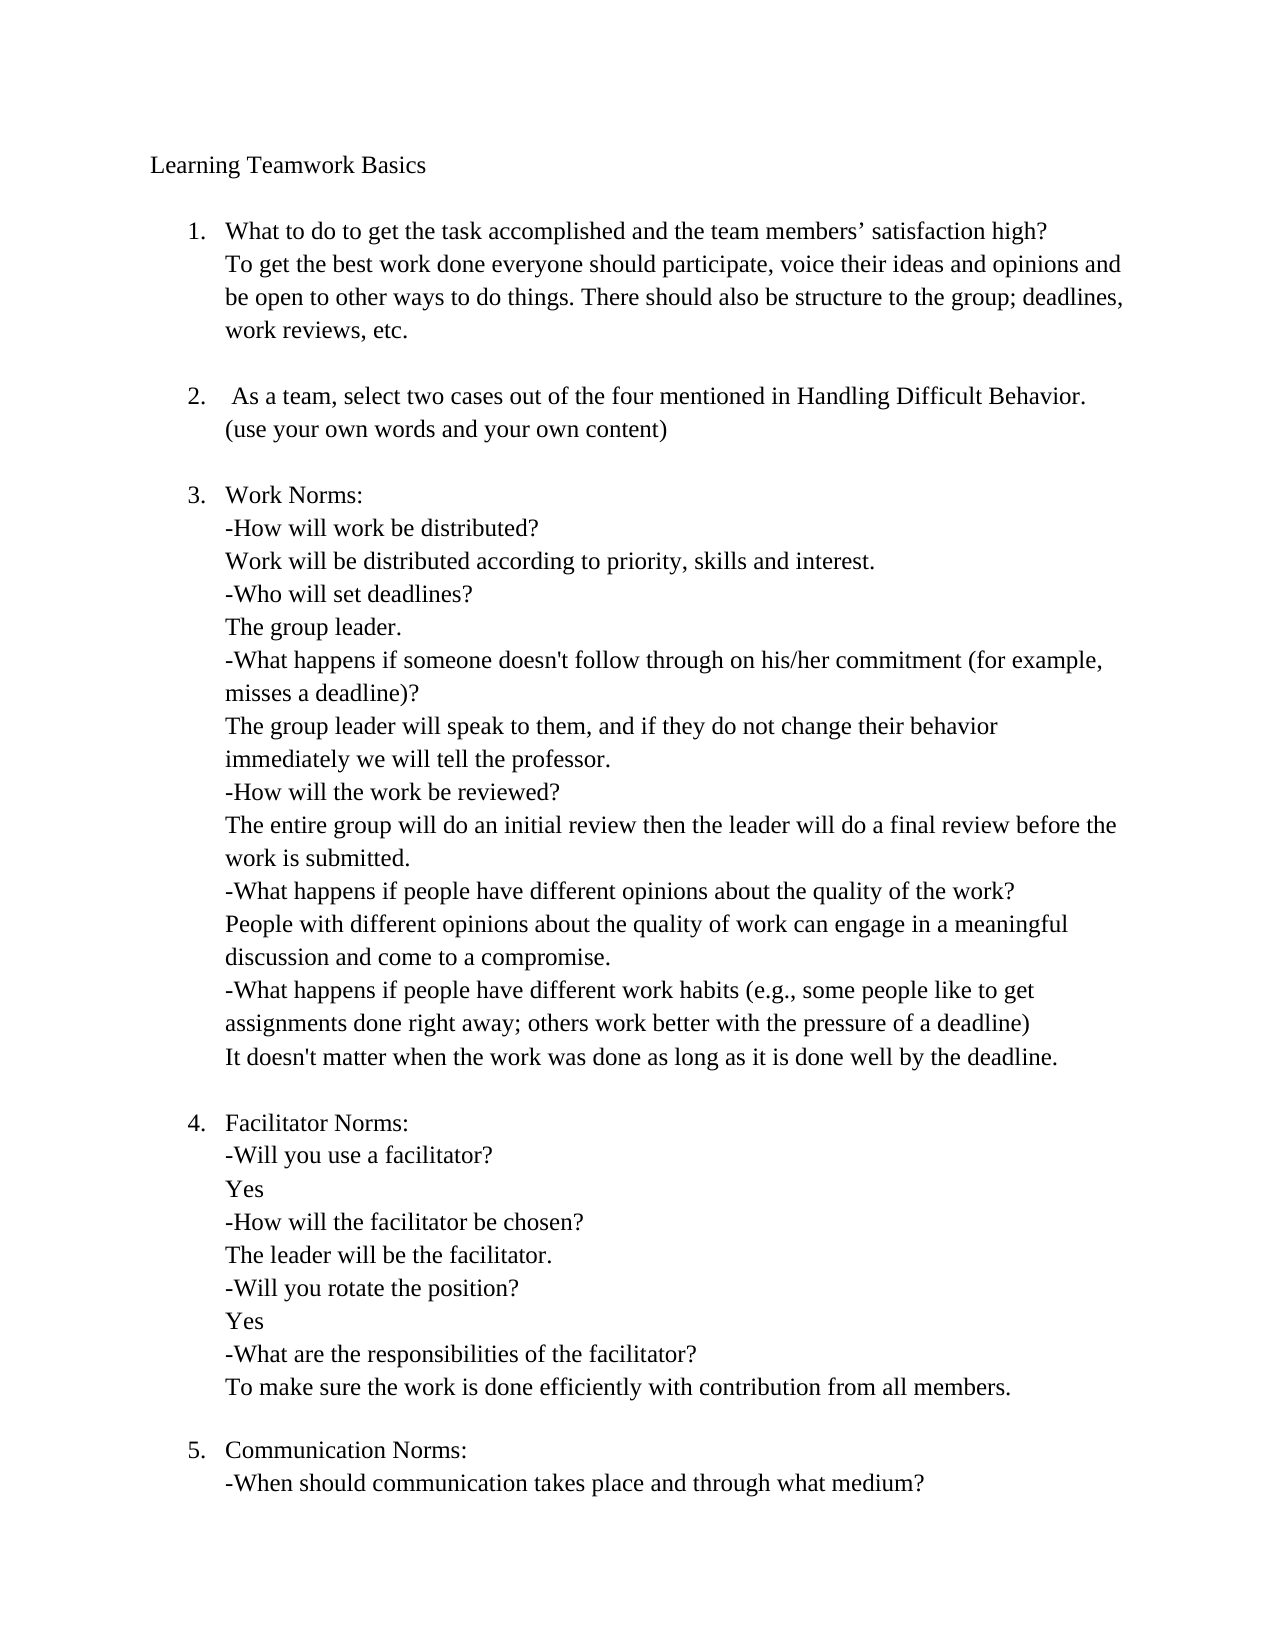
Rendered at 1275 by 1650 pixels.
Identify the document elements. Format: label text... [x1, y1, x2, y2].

text -What are the responsibilities of the facilitator? [150, 1339, 1125, 1367]
list What to do to get the task accomplished and the team members’ satisfaction high? [187, 216, 1125, 245]
text -What happens if people have different work habits (e.g., some people like to get assignments done right away; others work better with the pressure of a deadline) [225, 976, 1125, 1037]
text -How will the work be reviewed? [150, 777, 1125, 806]
text -What happens if someone doesn't follow through on his/her commitment (for example, misses a deadline)? [225, 645, 1125, 707]
text The group leader will speak to them, and if they do not change their behavior immediately we will tell the professor. [225, 711, 1125, 773]
text To make sure the work is done efficiently with contribution from all members. [150, 1372, 1125, 1401]
text The leader will be the facilitator. [150, 1240, 1125, 1268]
text The entire group will do an initial review then the leader will do a final review before the work is submitted. [225, 810, 1125, 872]
text To get the best work done everyone should participate, voice their ideas and opinions and be open to other ways to do things. There should also be structure to the group; deadlines, work reviews, etc. [225, 249, 1125, 344]
text Work will be distributed according to priority, skills and interest. [150, 546, 1125, 575]
text -Will you rotate the position? [150, 1273, 1125, 1301]
text -What happens if people have different opinions about the quality of the work? [150, 876, 1125, 905]
text -Will you use a facilitator? [150, 1141, 1125, 1169]
list Communication Norms: [187, 1435, 1125, 1464]
text Yes [150, 1174, 1125, 1202]
text Learning Teamwork Basics [150, 150, 1125, 179]
text Yes [150, 1306, 1125, 1334]
text -How will work be distributed? [150, 513, 1125, 542]
text It doesn't matter when the work was done as long as it is done well by the deadline. [150, 1042, 1125, 1070]
text -When should communication takes place and through what medium? [150, 1468, 1125, 1497]
text -How will the facilitator be chosen? [150, 1207, 1125, 1235]
text People with different opinions about the quality of work can engage in a meaningful discussion and come to a compromise. [225, 909, 1125, 971]
list Work Norms: [187, 480, 1125, 509]
list As a team, select two cases out of the four mentioned in Handling Difficult Behavior. (use your own words and your own content) [187, 381, 1125, 443]
list Facilitator Norms: [187, 1108, 1125, 1136]
text The group leader. [225, 612, 1125, 641]
text -Who will set deadlines? [150, 579, 1125, 608]
